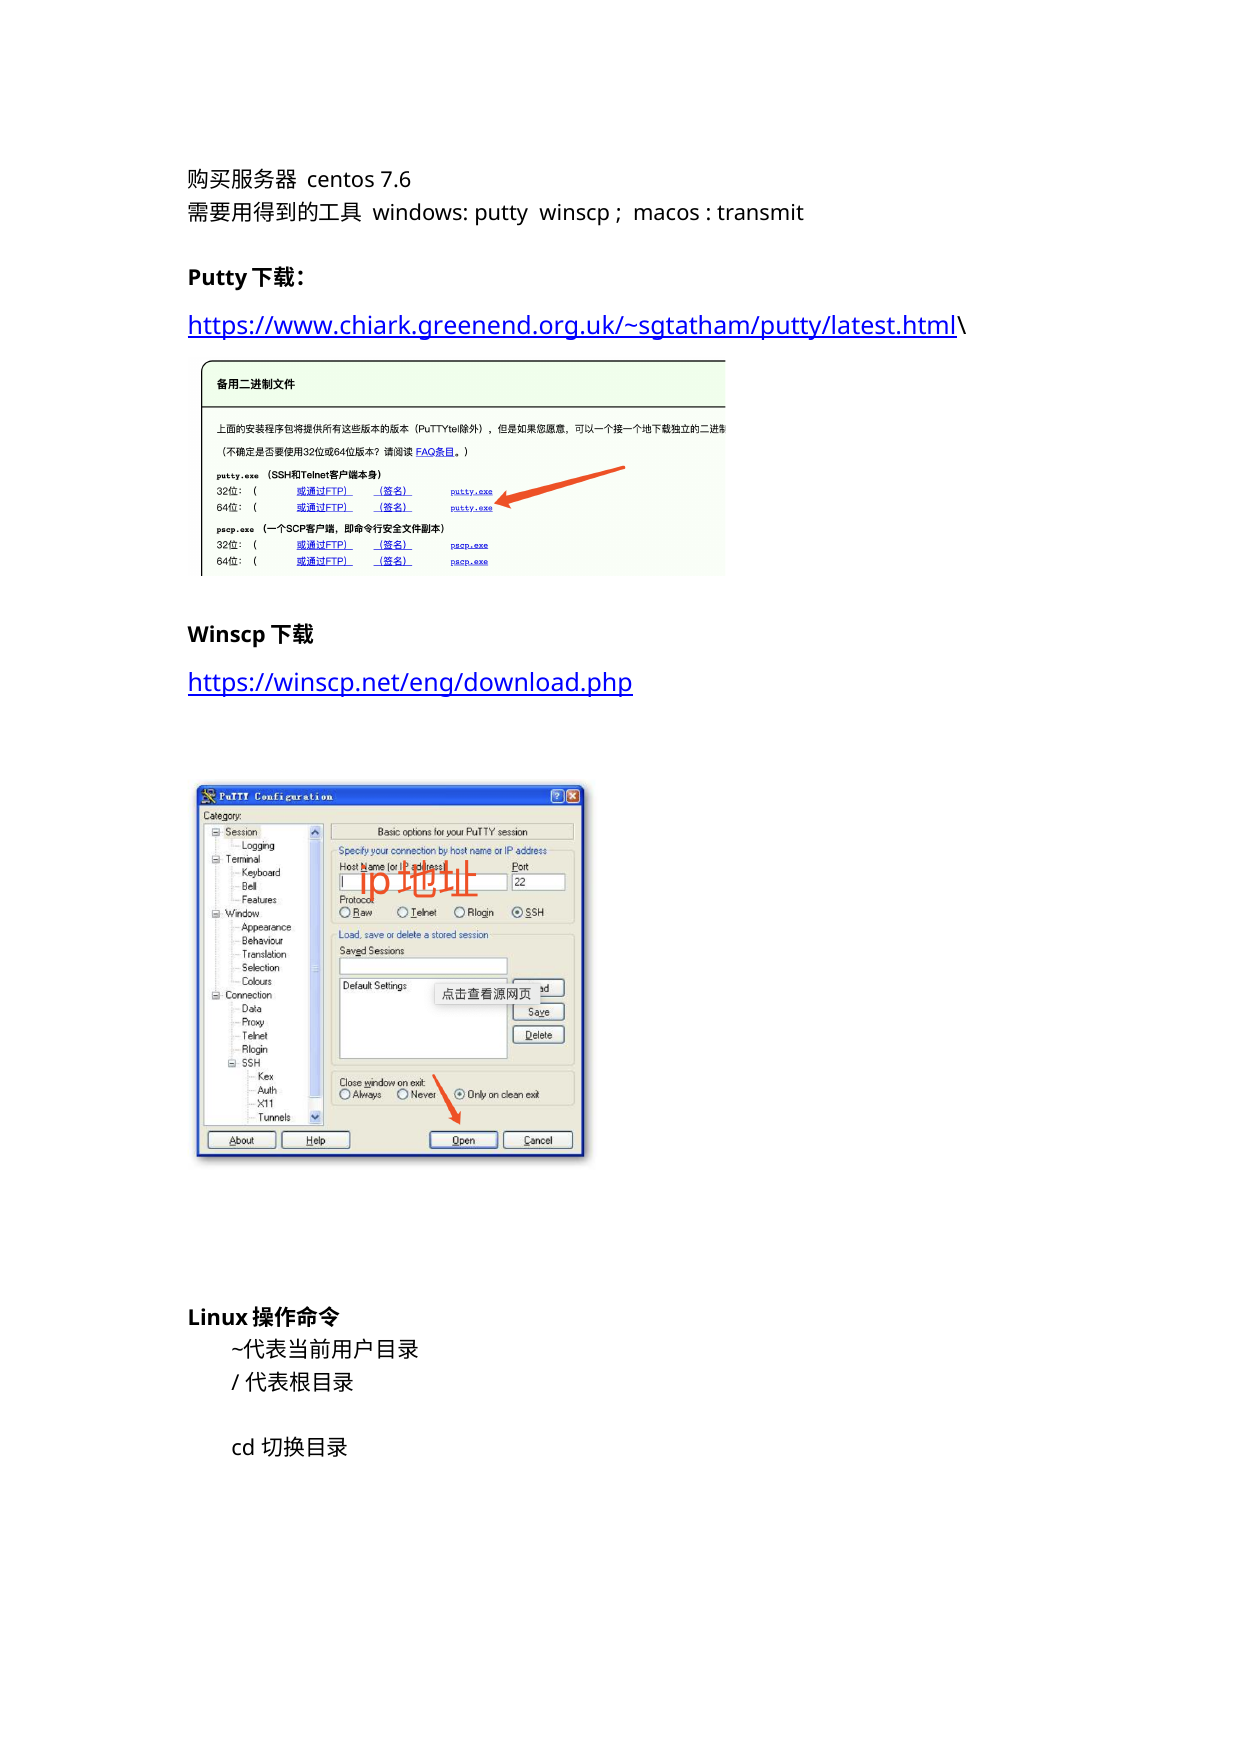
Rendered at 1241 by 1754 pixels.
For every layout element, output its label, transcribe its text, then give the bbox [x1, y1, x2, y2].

picture [187, 357, 726, 576]
text Linux操作命令 [187, 1299, 1053, 1332]
text https://www.chiark.greenend.org.uk/~sgtatham/putty/latest.html\ [187, 292, 1053, 357]
text 需要用得到的工具 windows: putty winscp ; macos : transmit [187, 194, 1053, 227]
text https://winscp.net/eng/download.php [187, 649, 1053, 714]
picture [187, 779, 618, 1179]
text ~代表当前用户目录 [187, 1332, 1053, 1364]
text / 代表根目录 [187, 1364, 1053, 1397]
text 购买服务器 centos 7.6 [187, 162, 1053, 194]
text Winscp下载 [187, 617, 1053, 649]
text Putty下载： [187, 259, 1053, 292]
text cd 切换目录 [187, 1429, 1053, 1462]
